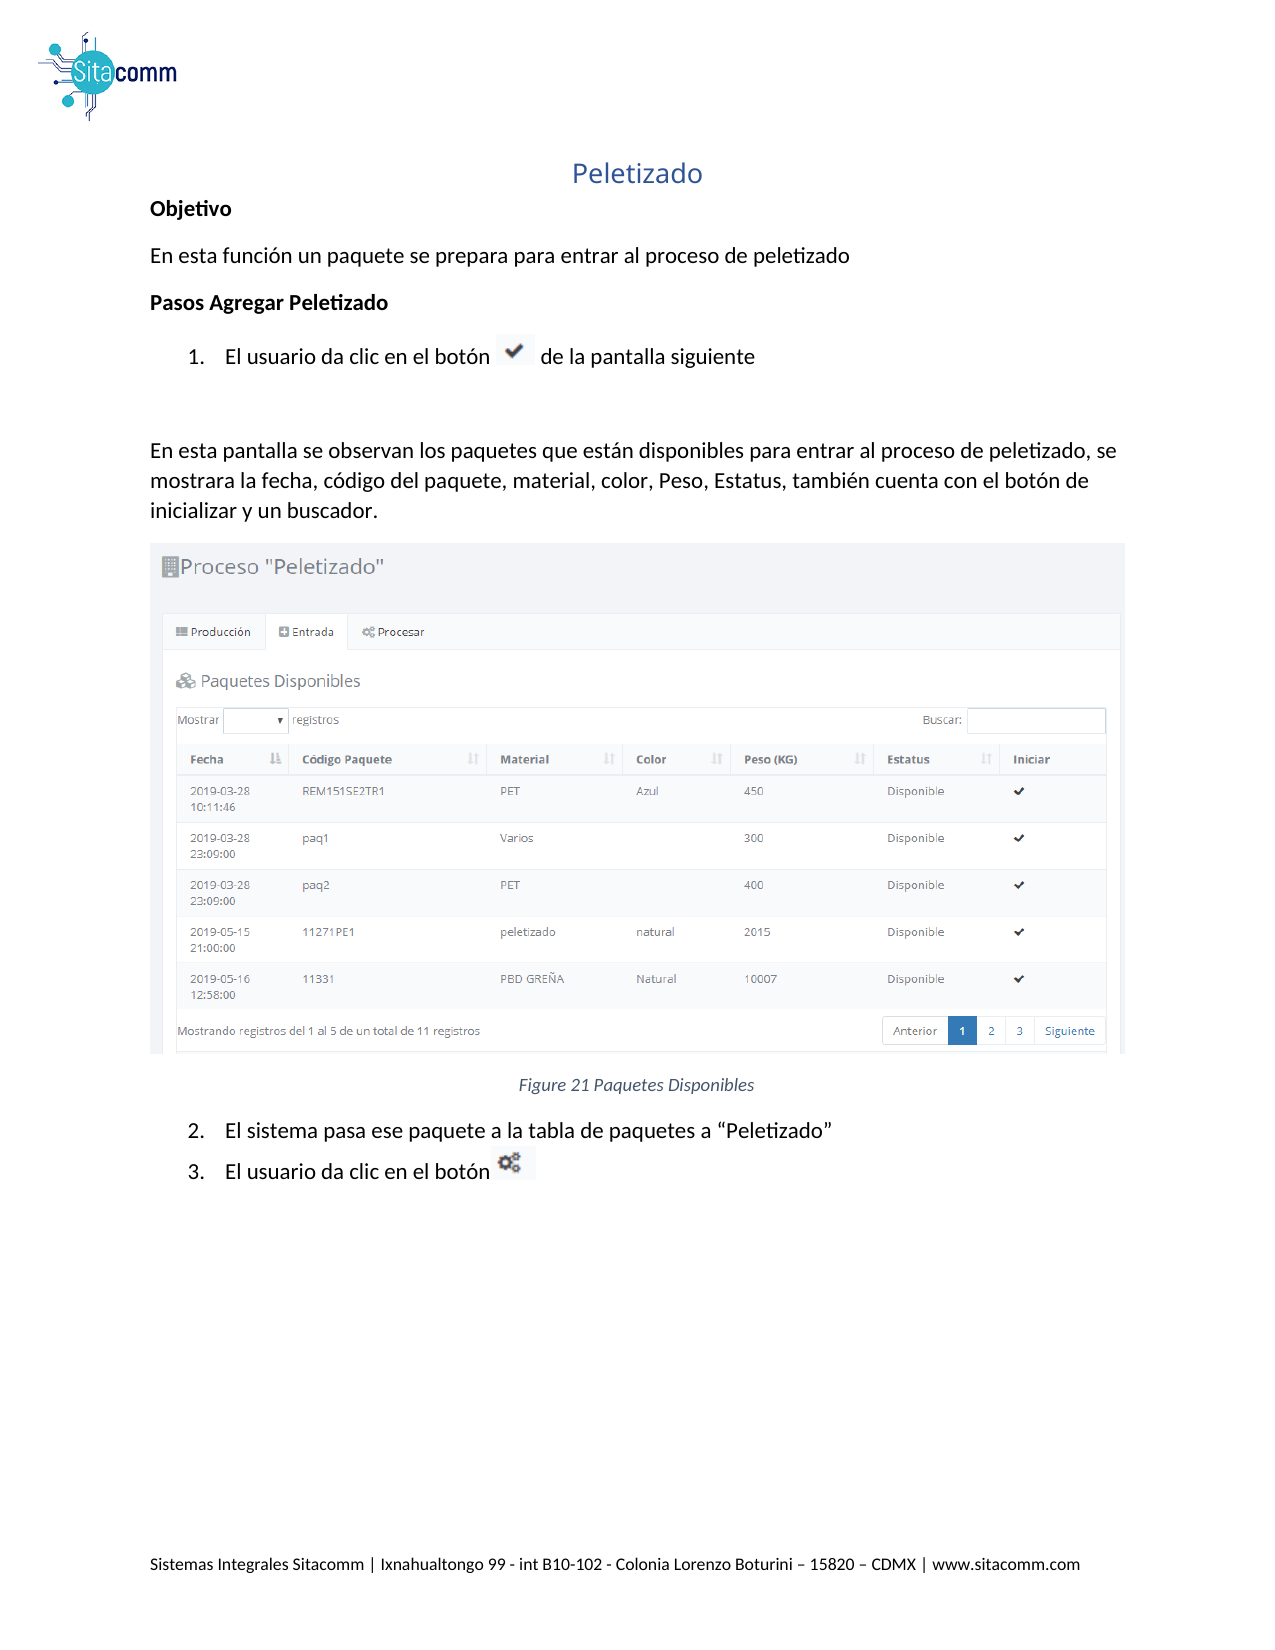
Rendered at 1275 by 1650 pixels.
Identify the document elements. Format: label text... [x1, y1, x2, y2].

text En esta pantalla se observan los paquetes que están disponibles para entrar al proceso de peletizado, se mostrara la fecha, código del paquete, material, color, Peso, Estatus, también cuenta con el botón de inicializar y un buscador. [150, 436, 1125, 524]
picture [496, 334, 535, 365]
picture [37, 3, 183, 149]
picture [490, 1146, 537, 1180]
text Objetivo [150, 194, 1125, 222]
subtitle Peletizado [150, 154, 1125, 191]
list El sistema pasa ese paquete a la tabla de paquetes a “Peletizado” [187, 1116, 1125, 1144]
list El usuario da clic en el botón de la pantalla siguiente [187, 334, 1125, 370]
text Pasos Agregar Peletizado [150, 288, 1125, 316]
list El usuario da clic en el botón [187, 1147, 1125, 1185]
text Figure 21 Paquetes Disponibles [150, 1073, 1125, 1096]
text En esta función un paquete se prepara para entrar al proceso de peletizado [150, 241, 1125, 269]
picture [150, 543, 1125, 1054]
